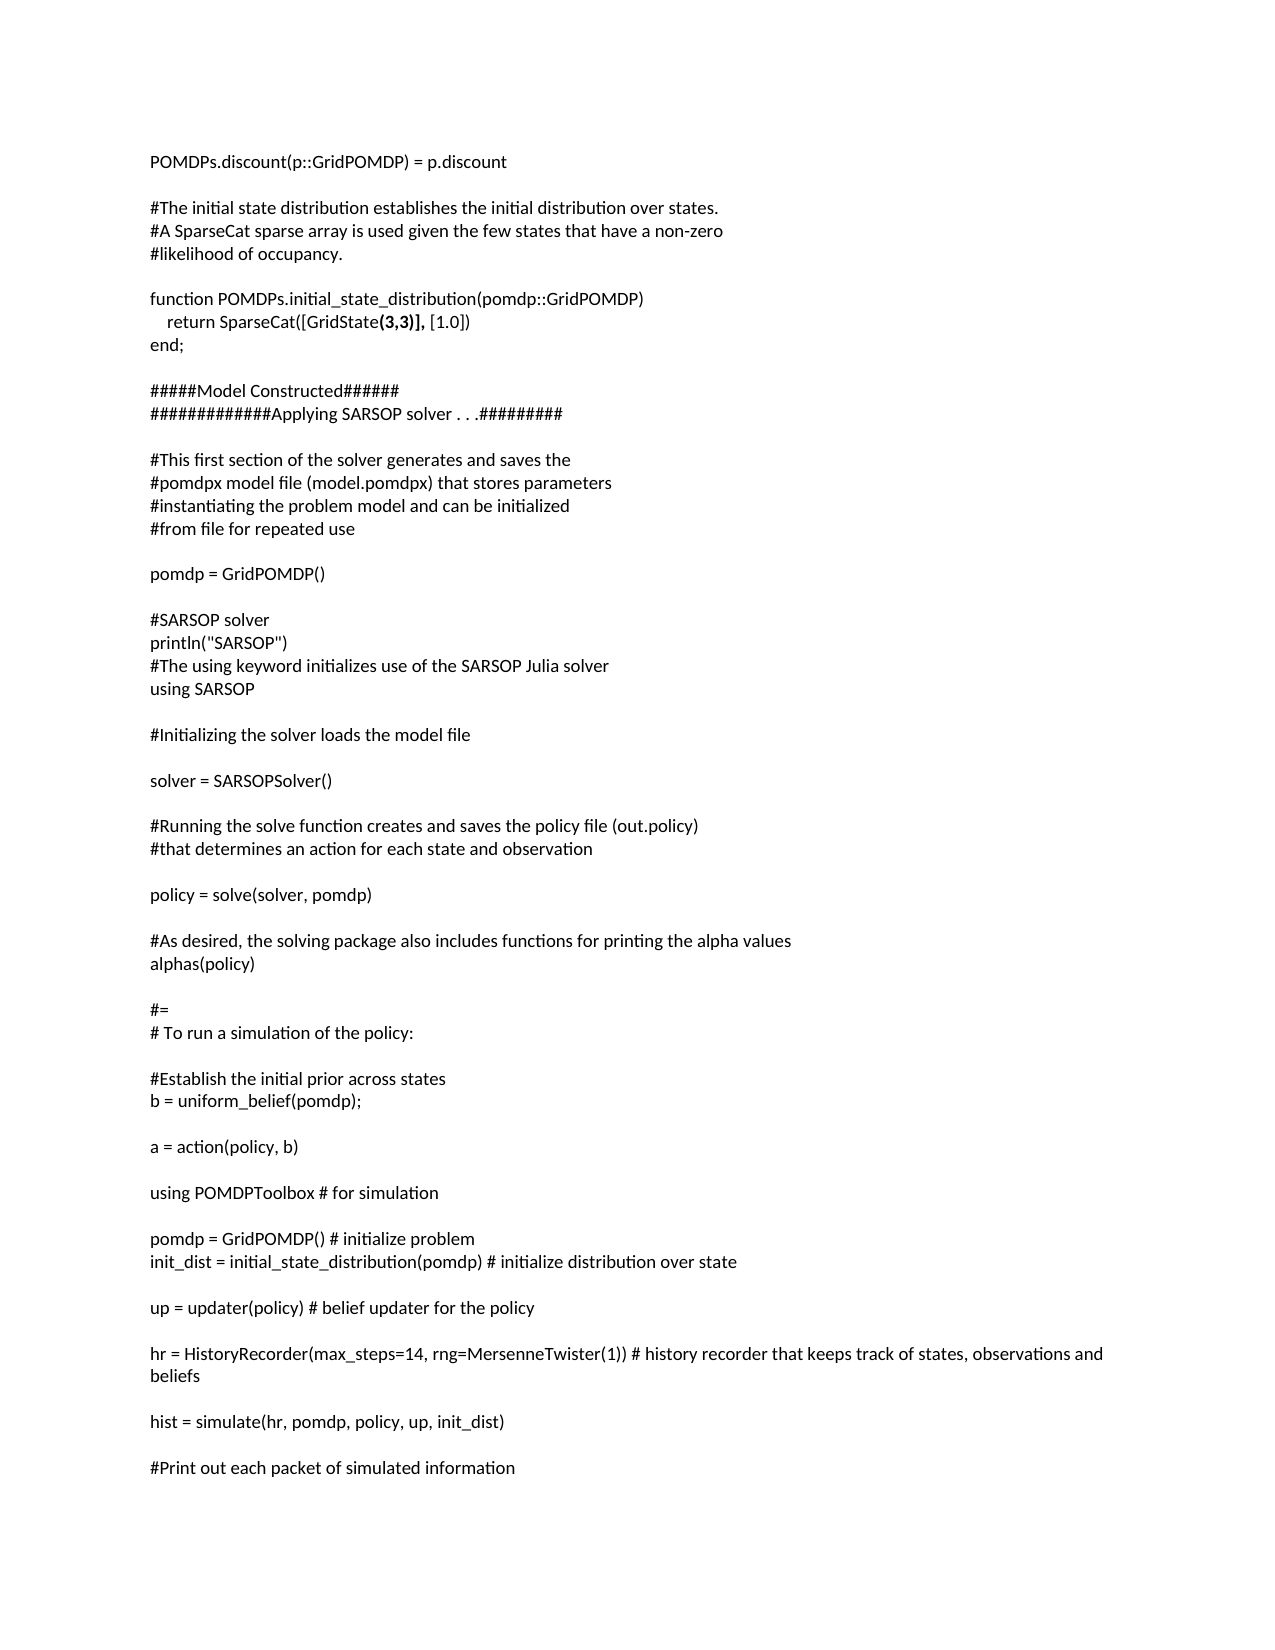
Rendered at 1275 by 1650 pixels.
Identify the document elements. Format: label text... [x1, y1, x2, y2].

text solver = SARSOPSolver() [150, 769, 1125, 792]
text policy = solve(solver, pomdp) [150, 883, 1125, 906]
text #############Applying SARSOP solver . . .######### [150, 402, 1125, 425]
text #instantiating the problem model and can be initialized [150, 494, 1125, 517]
text #SARSOP solver [150, 608, 1125, 631]
text pomdp = GridPOMDP() # initialize problem [150, 1227, 1125, 1250]
text #Print out each packet of simulated information [150, 1456, 1125, 1479]
text #Running the solve function creates and saves the policy file (out.policy) [150, 814, 1125, 837]
text #The using keyword initializes use of the SARSOP Julia solver [150, 654, 1125, 677]
text #A SparseCat sparse array is used given the few states that have a non-zero [150, 219, 1125, 242]
text #pomdpx model file (model.pomdpx) that stores parameters [150, 471, 1125, 494]
text POMDPs.discount(p::GridPOMDP) = p.discount [150, 150, 1125, 173]
text #= [150, 998, 1125, 1021]
text function POMDPs.initial_state_distribution(pomdp::GridPOMDP) [150, 287, 1125, 310]
text init_dist = initial_state_distribution(pomdp) # initialize distribution over state [150, 1250, 1125, 1273]
text hist = simulate(hr, pomdp, policy, up, init_dist) [150, 1410, 1125, 1433]
text using SARSOP [150, 677, 1125, 700]
text up = updater(policy) # belief updater for the policy [150, 1296, 1125, 1319]
text #Initializing the solver loads the model file [150, 723, 1125, 746]
text pomdp = GridPOMDP() [150, 562, 1125, 585]
text a = action(policy, b) [150, 1135, 1125, 1158]
text #As desired, the solving package also includes functions for printing the alpha values [150, 929, 1125, 952]
text #Establish the initial prior across states [150, 1067, 1125, 1089]
text using POMDPToolbox # for simulation [150, 1181, 1125, 1204]
text # To run a simulation of the policy: [150, 1021, 1125, 1044]
text end; [150, 333, 1125, 356]
text #likelihood of occupancy. [150, 242, 1125, 264]
text println("SARSOP") [150, 631, 1125, 654]
text #####Model Constructed###### [150, 379, 1125, 402]
text #The initial state distribution establishes the initial distribution over states. [150, 196, 1125, 219]
text #from file for repeated use [150, 517, 1125, 539]
text hr = HistoryRecorder(max_steps=14, rng=MersenneTwister(1)) # history recorder that keeps track of states, observations and beliefs [150, 1342, 1125, 1387]
text alphas(policy) [150, 952, 1125, 975]
text #that determines an action for each state and observation [150, 837, 1125, 860]
text #This first section of the solver generates and saves the [150, 448, 1125, 471]
text b = uniform_belief(pomdp); [150, 1089, 1125, 1112]
text return SparseCat([GridState(3,3)], [1.0]) [150, 310, 1125, 333]
